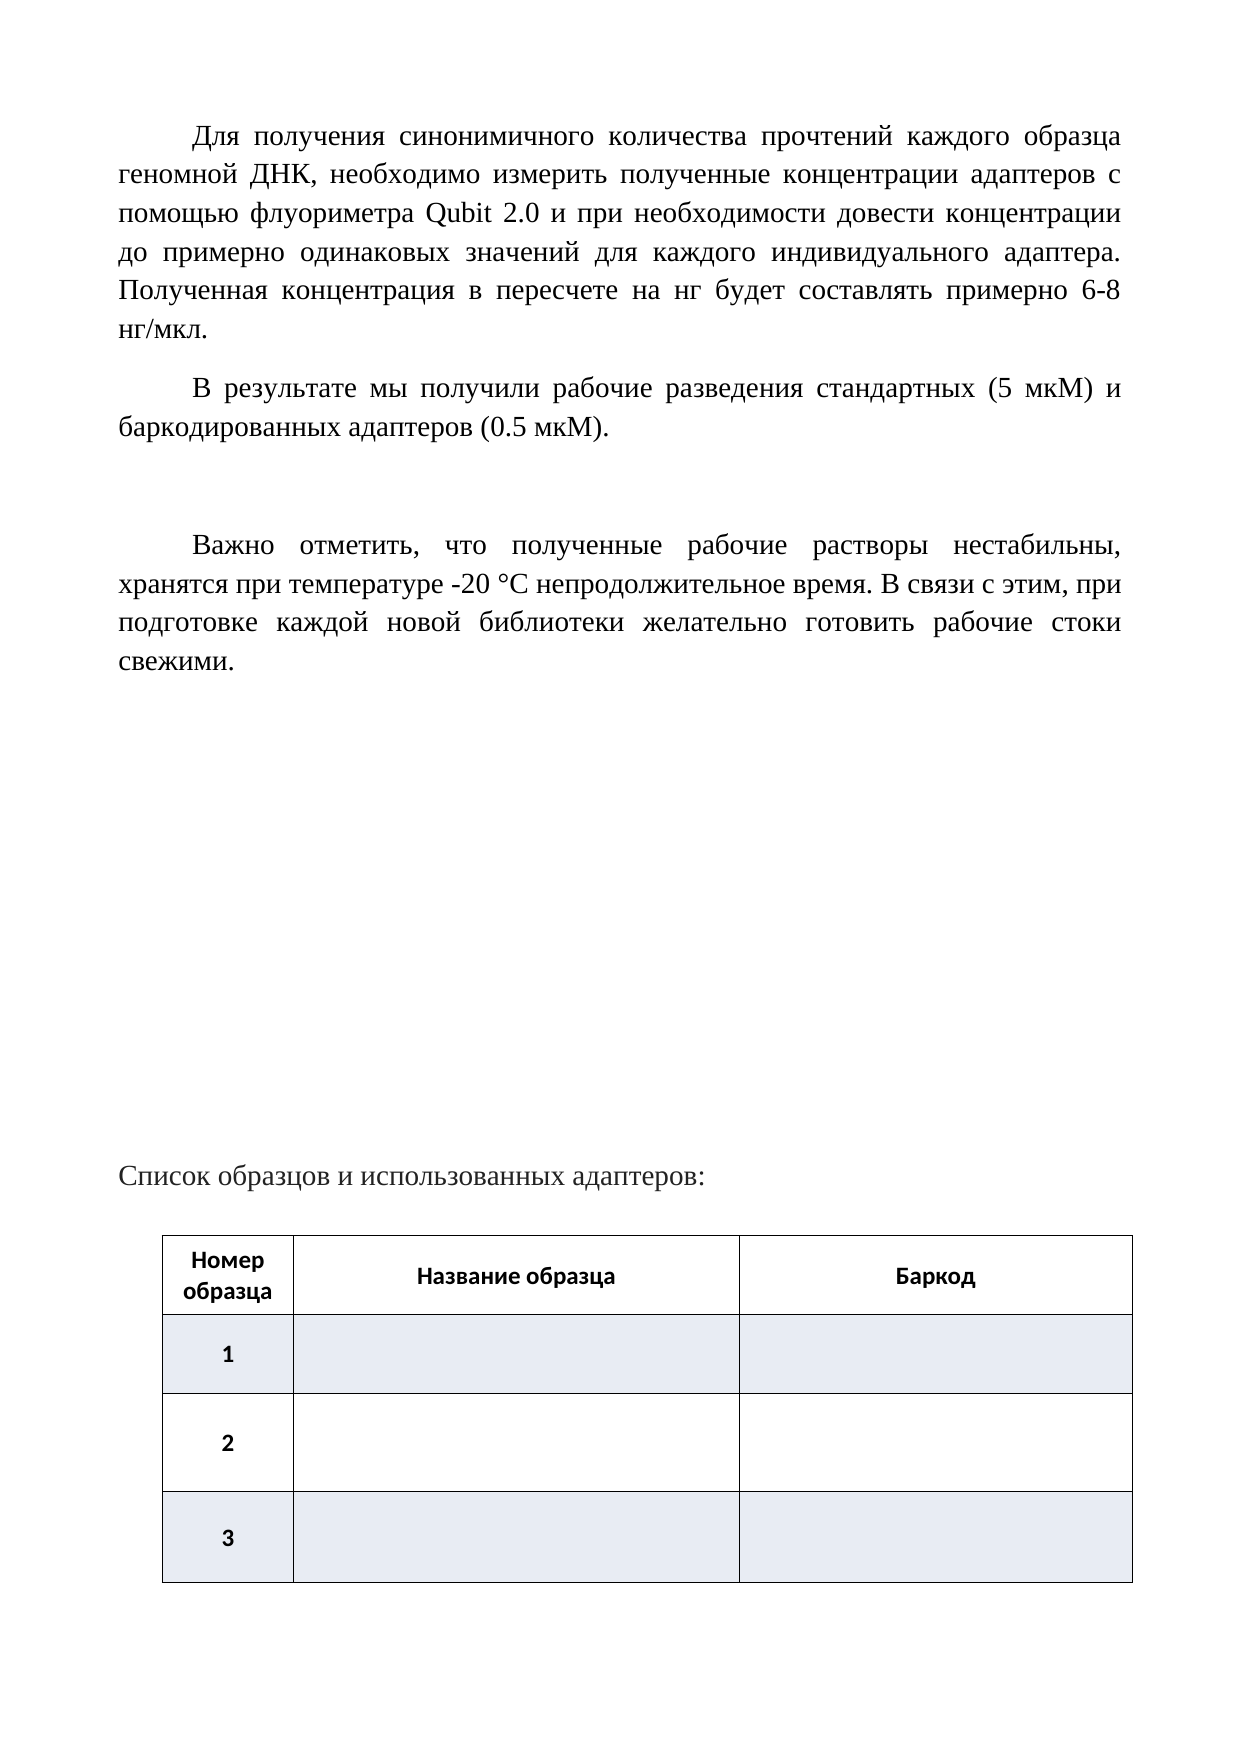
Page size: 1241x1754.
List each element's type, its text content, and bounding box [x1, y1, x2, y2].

text В результате мы получили рабочие разведения стандартных (5 мкМ) и баркодированных адаптеров (0.5 мкМ). [118, 429, 1122, 502]
table_cell [740, 1374, 1132, 1452]
text Список образцов и использованных адаптеров: [118, 1217, 1122, 1251]
table_cell [294, 1453, 739, 1550]
table_cell 1 [163, 1374, 293, 1452]
table_cell [294, 1374, 739, 1452]
table_header Название образца [294, 1296, 739, 1373]
table_header Баркод [740, 1296, 1132, 1373]
text Важно отметить, что полученные рабочие растворы нестабильны, хранятся при температуре -20 °C непродолжительное время. В связи с этим, при подготовке каждой новой библиотеки желательно готовить рабочие стоки свежими. [118, 587, 1122, 736]
table_header Номер образца [163, 1296, 293, 1373]
text Для получения синонимичного количества прочтений каждого образца геномной ДНК, необходимо измерить полученные концентрации адаптеров с помощью флуориметра Qubit 2.0 и при необходимости довести концентрации до примерно одинаковых значений для каждого индивидуального адаптера. Полученная концентрация в пересчете на нг будет составлять примерно 6-8 нг/мкл. [118, 177, 1122, 404]
table_cell 2 [163, 1453, 293, 1550]
table_cell [740, 1453, 1132, 1550]
